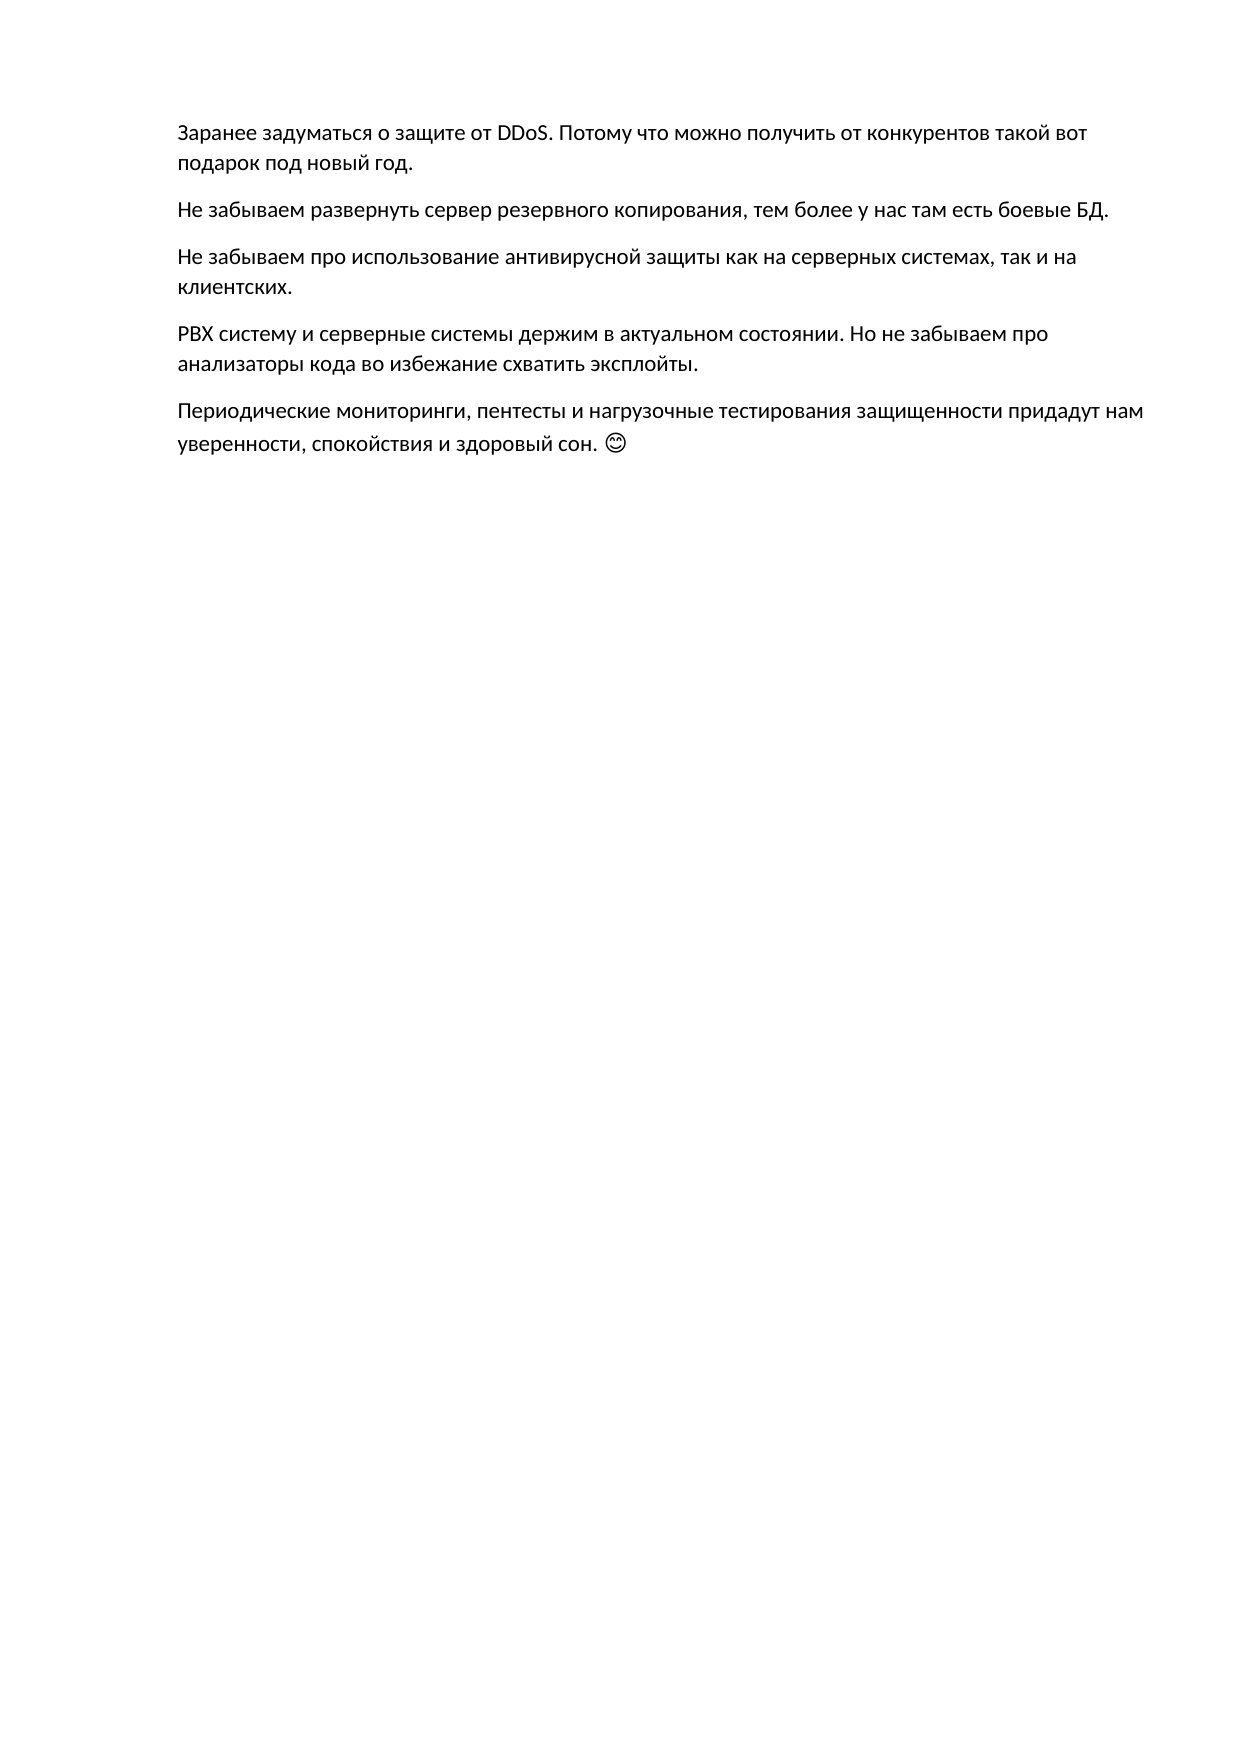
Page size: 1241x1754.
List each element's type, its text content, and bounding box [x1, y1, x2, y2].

text Не забываем развернуть сервер резервного копирования, тем более у нас там есть боевые БД. [177, 195, 1152, 223]
text PBX систему и серверные системы держим в актуальном состоянии. Но не забываем про анализаторы кода во избежание схватить эксплойты. [177, 319, 1152, 377]
text Периодические мониторинги, пентесты и нагрузочные тестирования защищенности придадут нам уверенности, спокойствия и здоровый сон. [177, 396, 1152, 458]
text Заранее задуматься о защите от DDoS. Потому что можно получить от конкурентов такой вот подарок под новый год. [177, 118, 1152, 176]
text Не забываем про использование антивирусной защиты как на серверных системах, так и на клиентских. [177, 242, 1152, 300]
